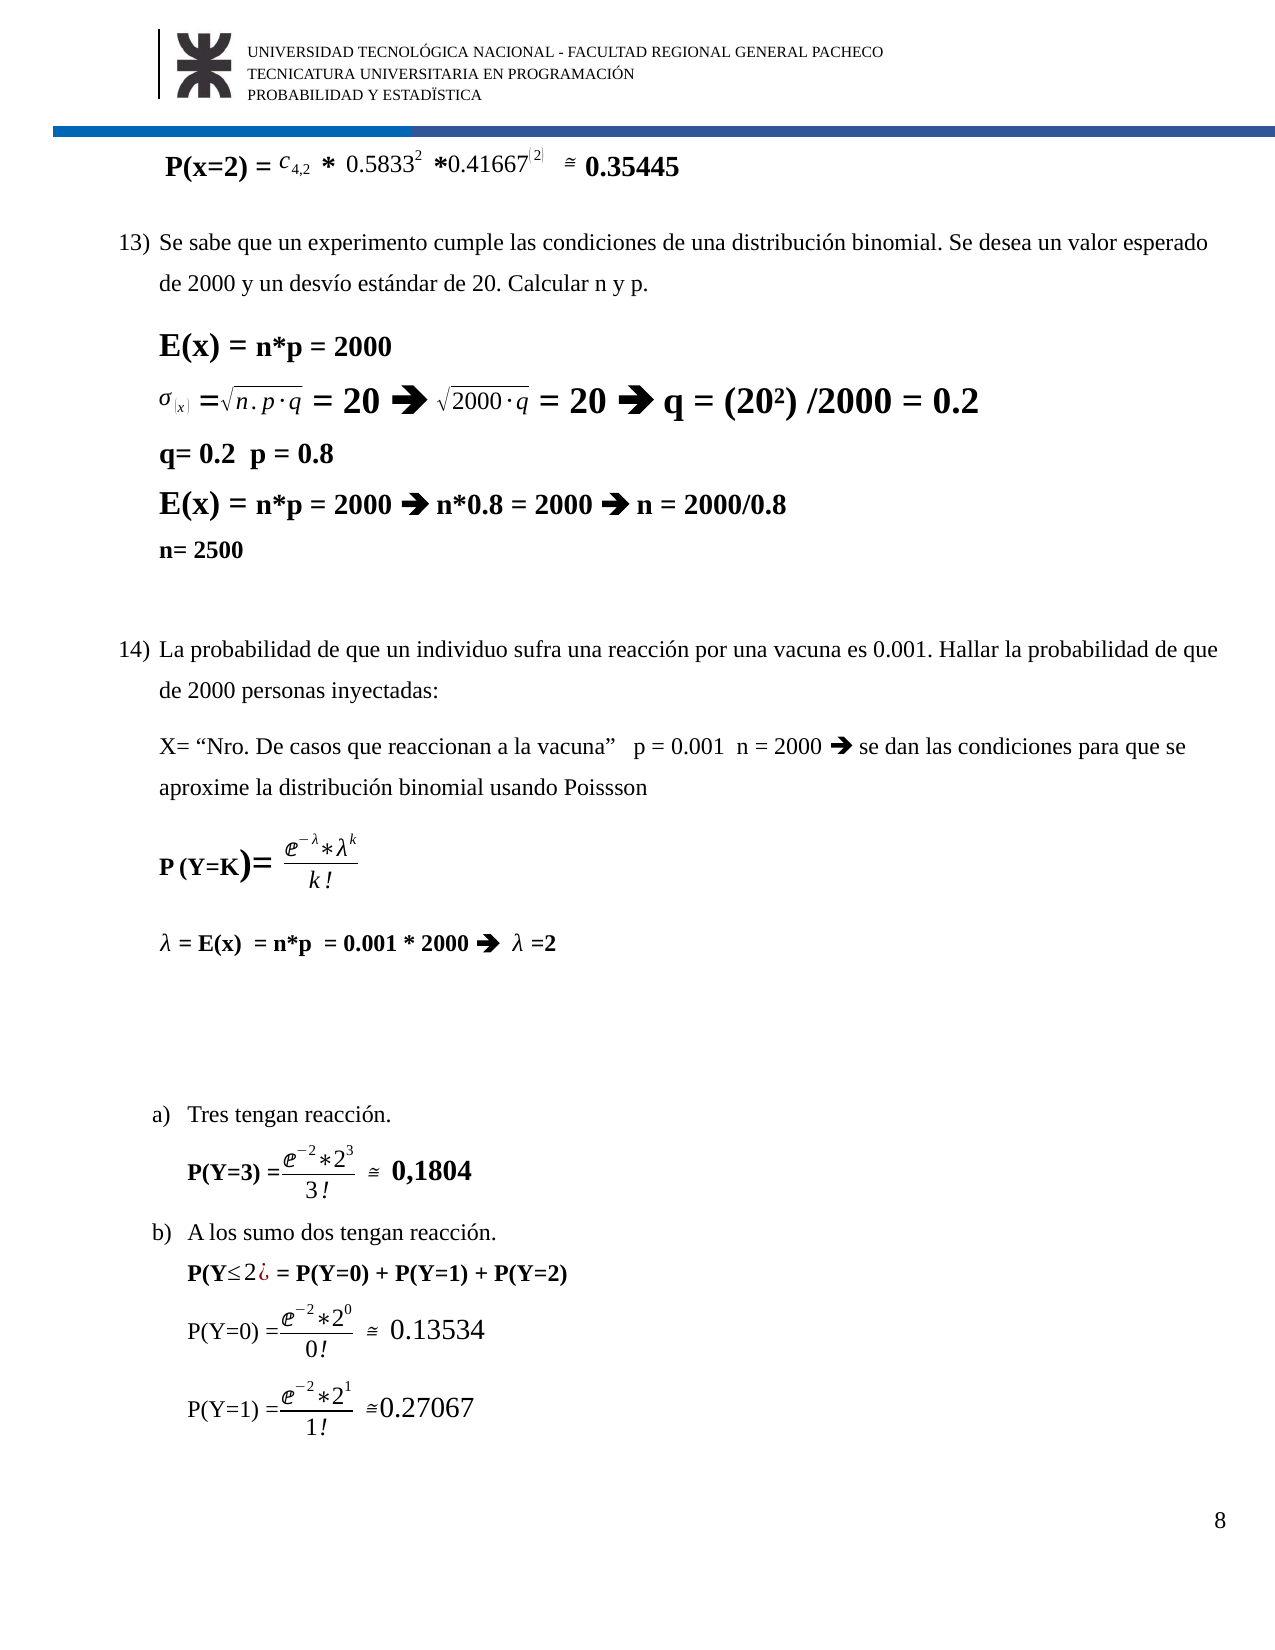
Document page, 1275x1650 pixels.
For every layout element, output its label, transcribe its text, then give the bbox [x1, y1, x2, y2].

text = = 20 = 20 q = (20²) /2000 = 0.2 [159, 378, 1226, 421]
text X= “Nro. De casos que reaccionan a la vacuna” p = 0.001 n = 2000 se dan las condiciones para que se aproxime la distribución binomial usando Poissson [159, 732, 1226, 801]
text P(Y = P(Y=0) + P(Y=1) + P(Y=2) [187, 1259, 1226, 1287]
list A los sumo dos tengan reacción. [152, 1218, 1226, 1246]
list P(x=2) = * * 0.35445 [159, 146, 1226, 183]
text E(x) = n*p = 2000 [159, 326, 1226, 364]
text n= 2500 [159, 536, 1226, 564]
picture [173, 30, 235, 102]
text P(Y=0) = 0.13534 [187, 1300, 1226, 1362]
list La probabilidad de que un individuo sufra una reacción por una vacuna es 0.001. Hallar la probabilidad de que de 2000 personas inyectadas: [118, 634, 1226, 703]
text P(Y=1) = 0.27067 [187, 1377, 1226, 1440]
text P(Y=3) = 0,1804 [187, 1141, 1226, 1203]
list Tres tengan reacción. [152, 1100, 1226, 1127]
text P (Y=K)= [159, 830, 1226, 893]
list Se sabe que un experimento cumple las condiciones de una distribución binomial. Se desea un valor esperado de 2000 y un desvío estándar de 20. Calcular n y p. [118, 228, 1226, 296]
text q= 0.2 p = 0.8 [159, 436, 1226, 469]
text = E(x) = n*p = 0.001 * 2000 =2 [159, 929, 1226, 957]
text E(x) = n*p = 2000 n*0.8 = 2000 n = 2000/0.8 [159, 483, 1226, 521]
